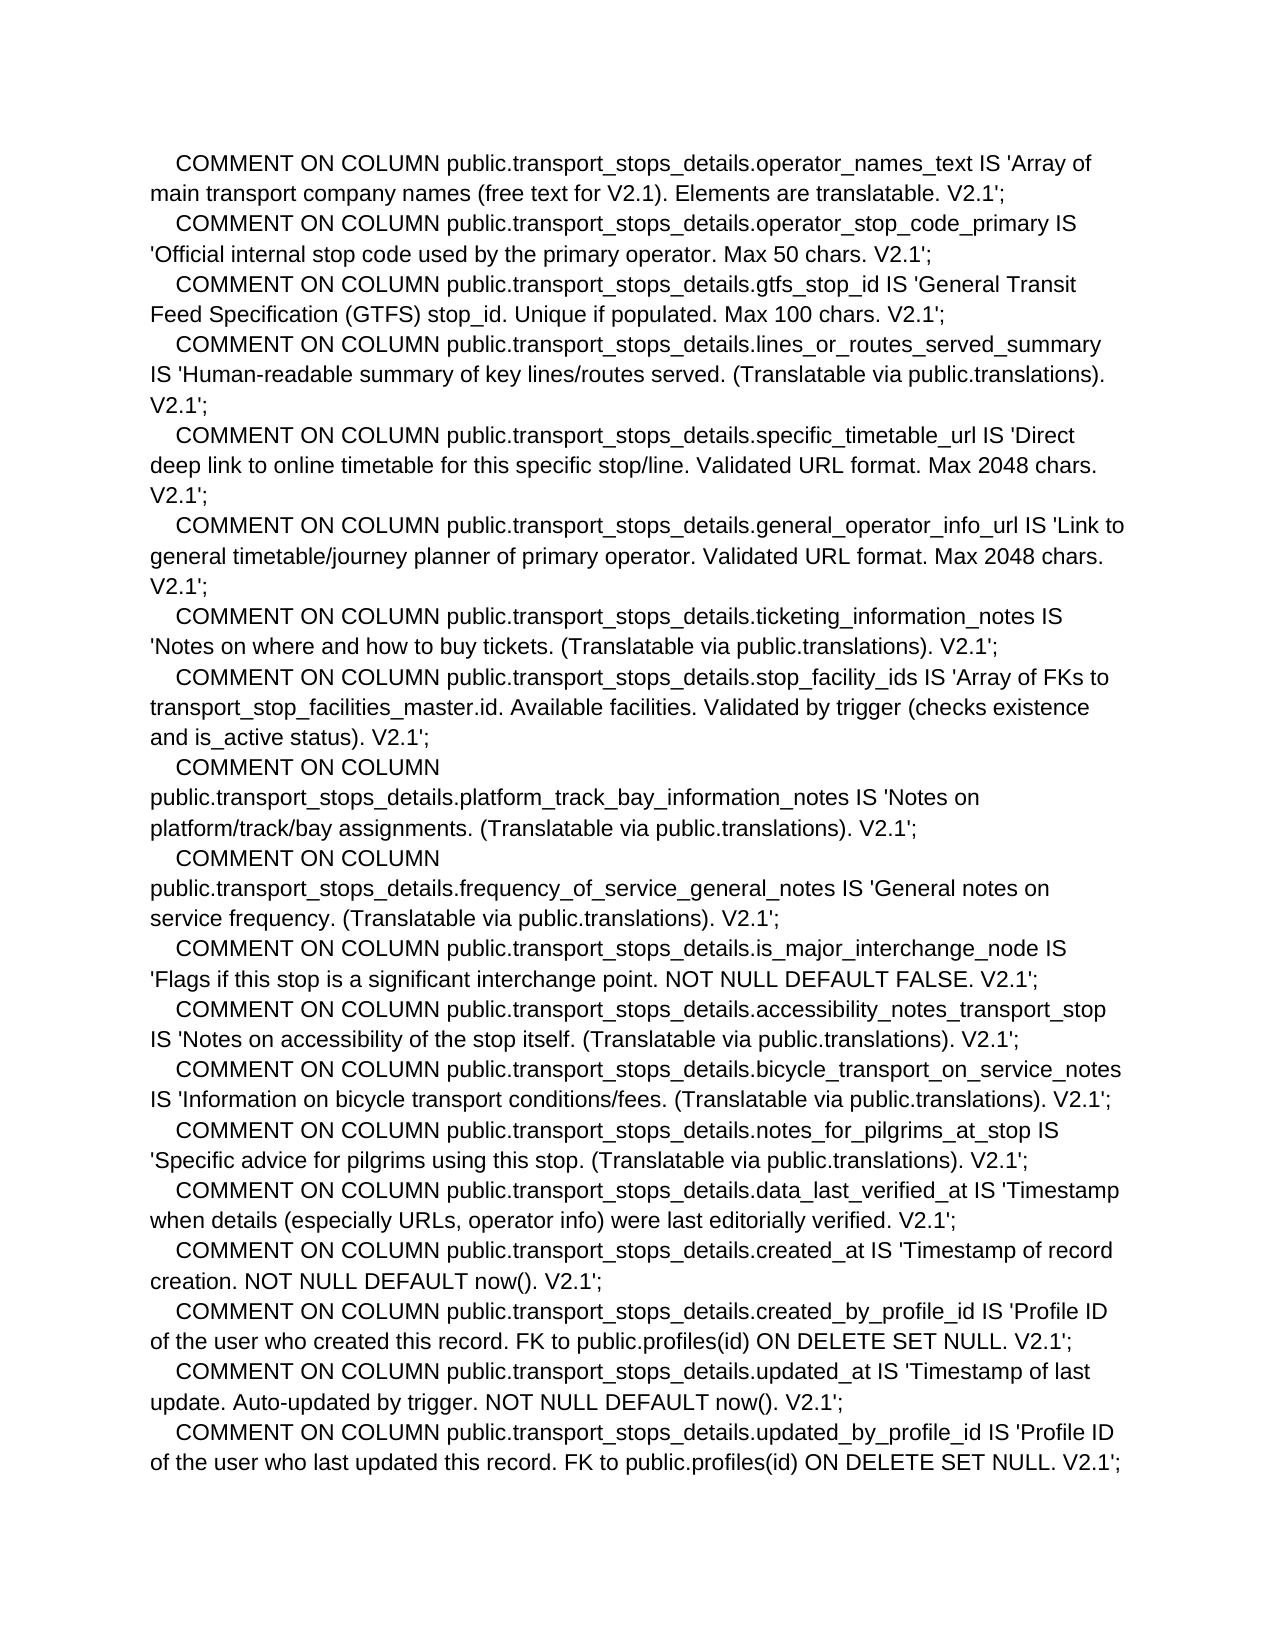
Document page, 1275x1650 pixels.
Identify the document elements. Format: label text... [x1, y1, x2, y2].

text COMMENT ON COLUMN public.transport_stops_details.created_by_profile_id IS 'Profile ID of the user who created this record. FK to public.profiles(id) ON DELETE SET NULL. V2.1'; [150, 1298, 1125, 1354]
text COMMENT ON COLUMN public.transport_stops_details.updated_by_profile_id IS 'Profile ID of the user who last updated this record. FK to public.profiles(id) ON DELETE SET NULL. V2.1'; [150, 1419, 1125, 1475]
text COMMENT ON COLUMN public.transport_stops_details.updated_at IS 'Timestamp of last update. Auto-updated by trigger. NOT NULL DEFAULT now(). V2.1'; [150, 1358, 1125, 1415]
text COMMENT ON COLUMN public.transport_stops_details.notes_for_pilgrims_at_stop IS 'Specific advice for pilgrims using this stop. (Translatable via public.translations). V2.1'; [150, 1117, 1125, 1173]
text COMMENT ON COLUMN public.transport_stops_details.is_major_interchange_node IS 'Flags if this stop is a significant interchange point. NOT NULL DEFAULT FALSE. V2.1'; [150, 935, 1125, 992]
text COMMENT ON COLUMN public.transport_stops_details.frequency_of_service_general_notes IS 'General notes on service frequency. (Translatable via public.translations). V2.1'; [150, 845, 1125, 932]
text COMMENT ON COLUMN public.transport_stops_details.accessibility_notes_transport_stop IS 'Notes on accessibility of the stop itself. (Translatable via public.translations). V2.1'; [150, 996, 1125, 1052]
text COMMENT ON COLUMN public.transport_stops_details.specific_timetable_url IS 'Direct deep link to online timetable for this specific stop/line. Validated URL format. Max 2048 chars. V2.1'; [150, 422, 1125, 509]
text COMMENT ON COLUMN public.transport_stops_details.stop_facility_ids IS 'Array of FKs to transport_stop_facilities_master.id. Available facilities. Validated by trigger (checks existence and is_active status). V2.1'; [150, 663, 1125, 750]
text COMMENT ON COLUMN public.transport_stops_details.platform_track_bay_information_notes IS 'Notes on platform/track/bay assignments. (Translatable via public.translations). V2.1'; [150, 754, 1125, 841]
text COMMENT ON COLUMN public.transport_stops_details.gtfs_stop_id IS 'General Transit Feed Specification (GTFS) stop_id. Unique if populated. Max 100 chars. V2.1'; [150, 271, 1125, 327]
text COMMENT ON COLUMN public.transport_stops_details.operator_names_text IS 'Array of main transport company names (free text for V2.1). Elements are translatable. V2.1'; [150, 150, 1125, 207]
text COMMENT ON COLUMN public.transport_stops_details.created_at IS 'Timestamp of record creation. NOT NULL DEFAULT now(). V2.1'; [150, 1237, 1125, 1294]
text COMMENT ON COLUMN public.transport_stops_details.general_operator_info_url IS 'Link to general timetable/journey planner of primary operator. Validated URL format. Max 2048 chars. V2.1'; [150, 512, 1125, 599]
text COMMENT ON COLUMN public.transport_stops_details.bicycle_transport_on_service_notes IS 'Information on bicycle transport conditions/fees. (Translatable via public.translations). V2.1'; [150, 1056, 1125, 1113]
text COMMENT ON COLUMN public.transport_stops_details.operator_stop_code_primary IS 'Official internal stop code used by the primary operator. Max 50 chars. V2.1'; [150, 210, 1125, 267]
text COMMENT ON COLUMN public.transport_stops_details.data_last_verified_at IS 'Timestamp when details (especially URLs, operator info) were last editorially verified. V2.1'; [150, 1177, 1125, 1234]
text COMMENT ON COLUMN public.transport_stops_details.lines_or_routes_served_summary IS 'Human-readable summary of key lines/routes served. (Translatable via public.translations). V2.1'; [150, 331, 1125, 418]
text COMMENT ON COLUMN public.transport_stops_details.ticketing_information_notes IS 'Notes on where and how to buy tickets. (Translatable via public.translations). V2.1'; [150, 603, 1125, 660]
